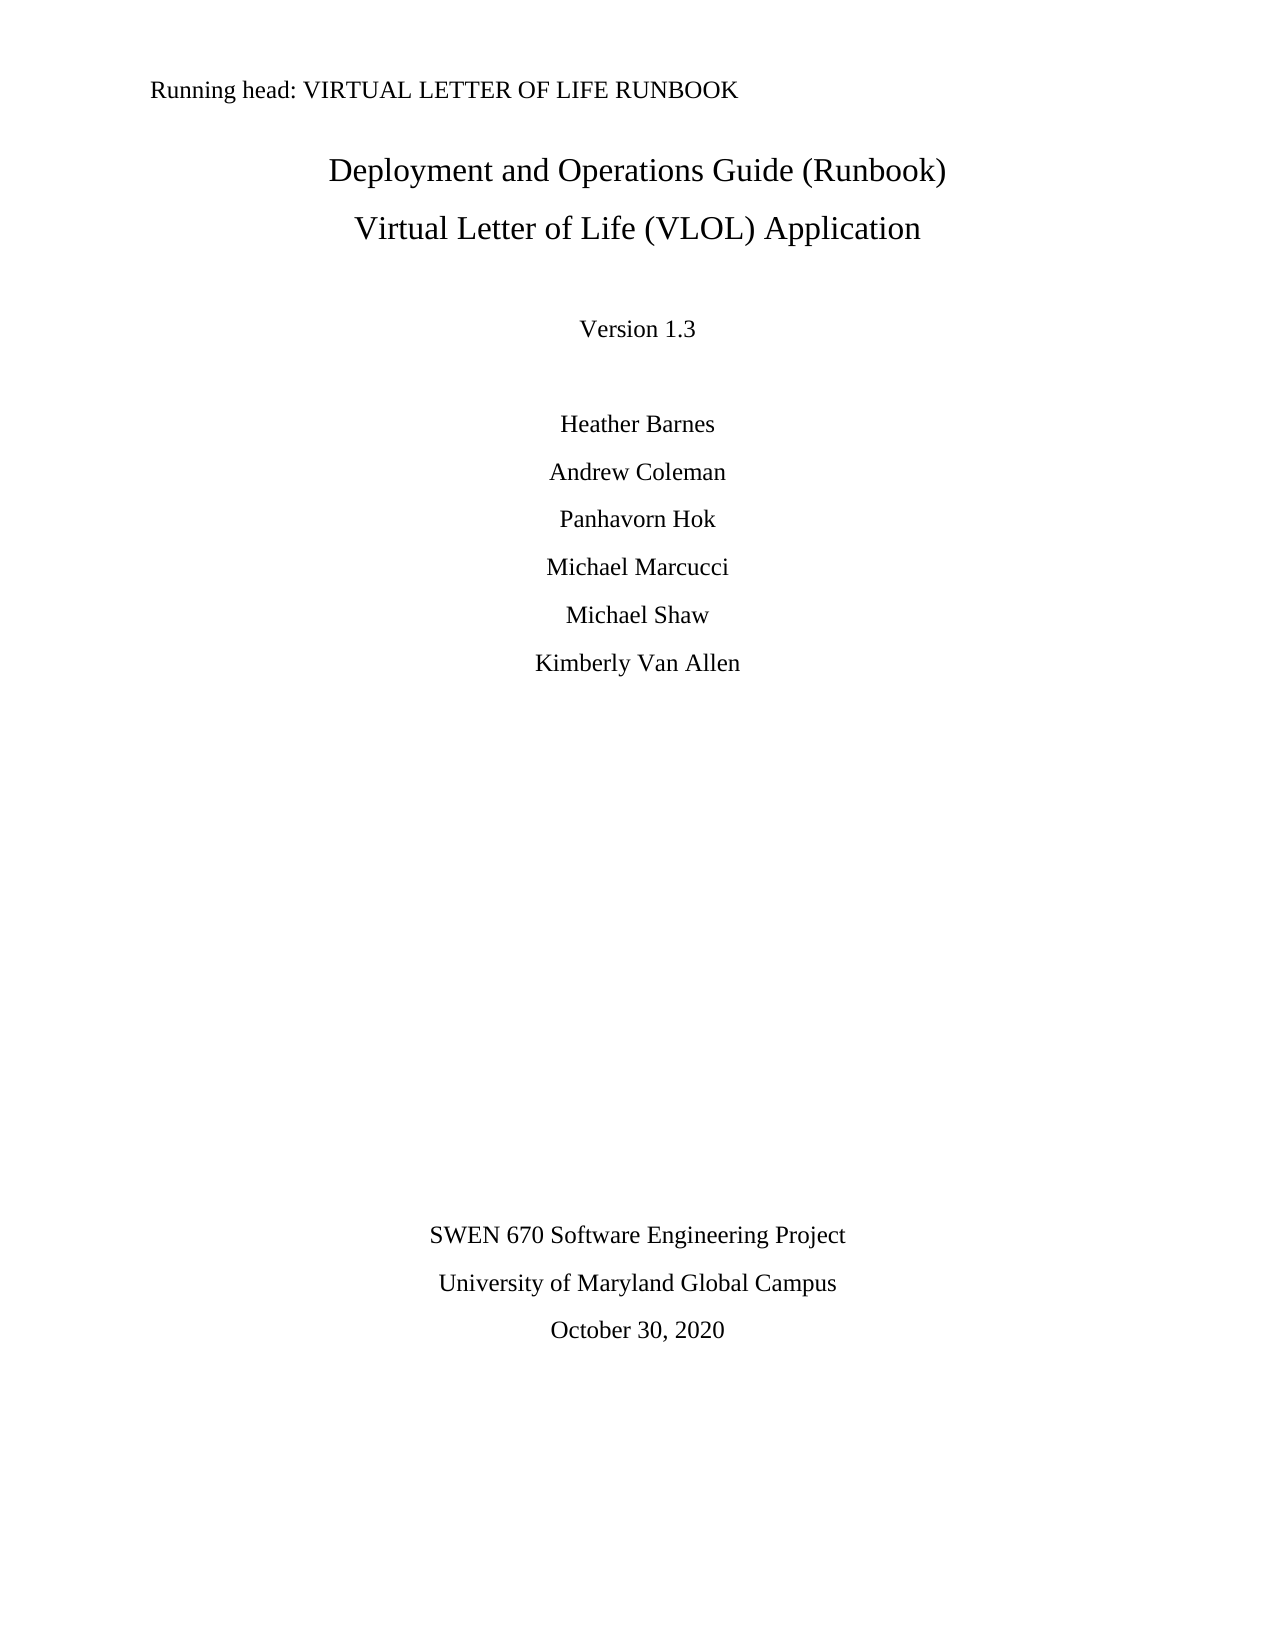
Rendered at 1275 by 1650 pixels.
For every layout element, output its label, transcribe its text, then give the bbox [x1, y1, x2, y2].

text SWEN 670 Software Engineering Project [150, 1220, 1125, 1249]
text Panhavorn Hok [150, 504, 1125, 533]
text Virtual Letter of Life (VLOL) Application [150, 208, 1125, 246]
text Heather Barnes [150, 409, 1125, 438]
text October 30, 2020 [150, 1316, 1125, 1344]
text Andrew Coleman [150, 457, 1125, 486]
text Deployment and Operations Guide (Runbook) [150, 150, 1125, 188]
text University of Maryland Global Campus [150, 1268, 1125, 1297]
text Michael Marcucci [150, 552, 1125, 581]
text Michael Shaw [150, 600, 1125, 629]
text Kimberly Van Allen [150, 648, 1125, 676]
text Version 1.3 [150, 314, 1125, 342]
